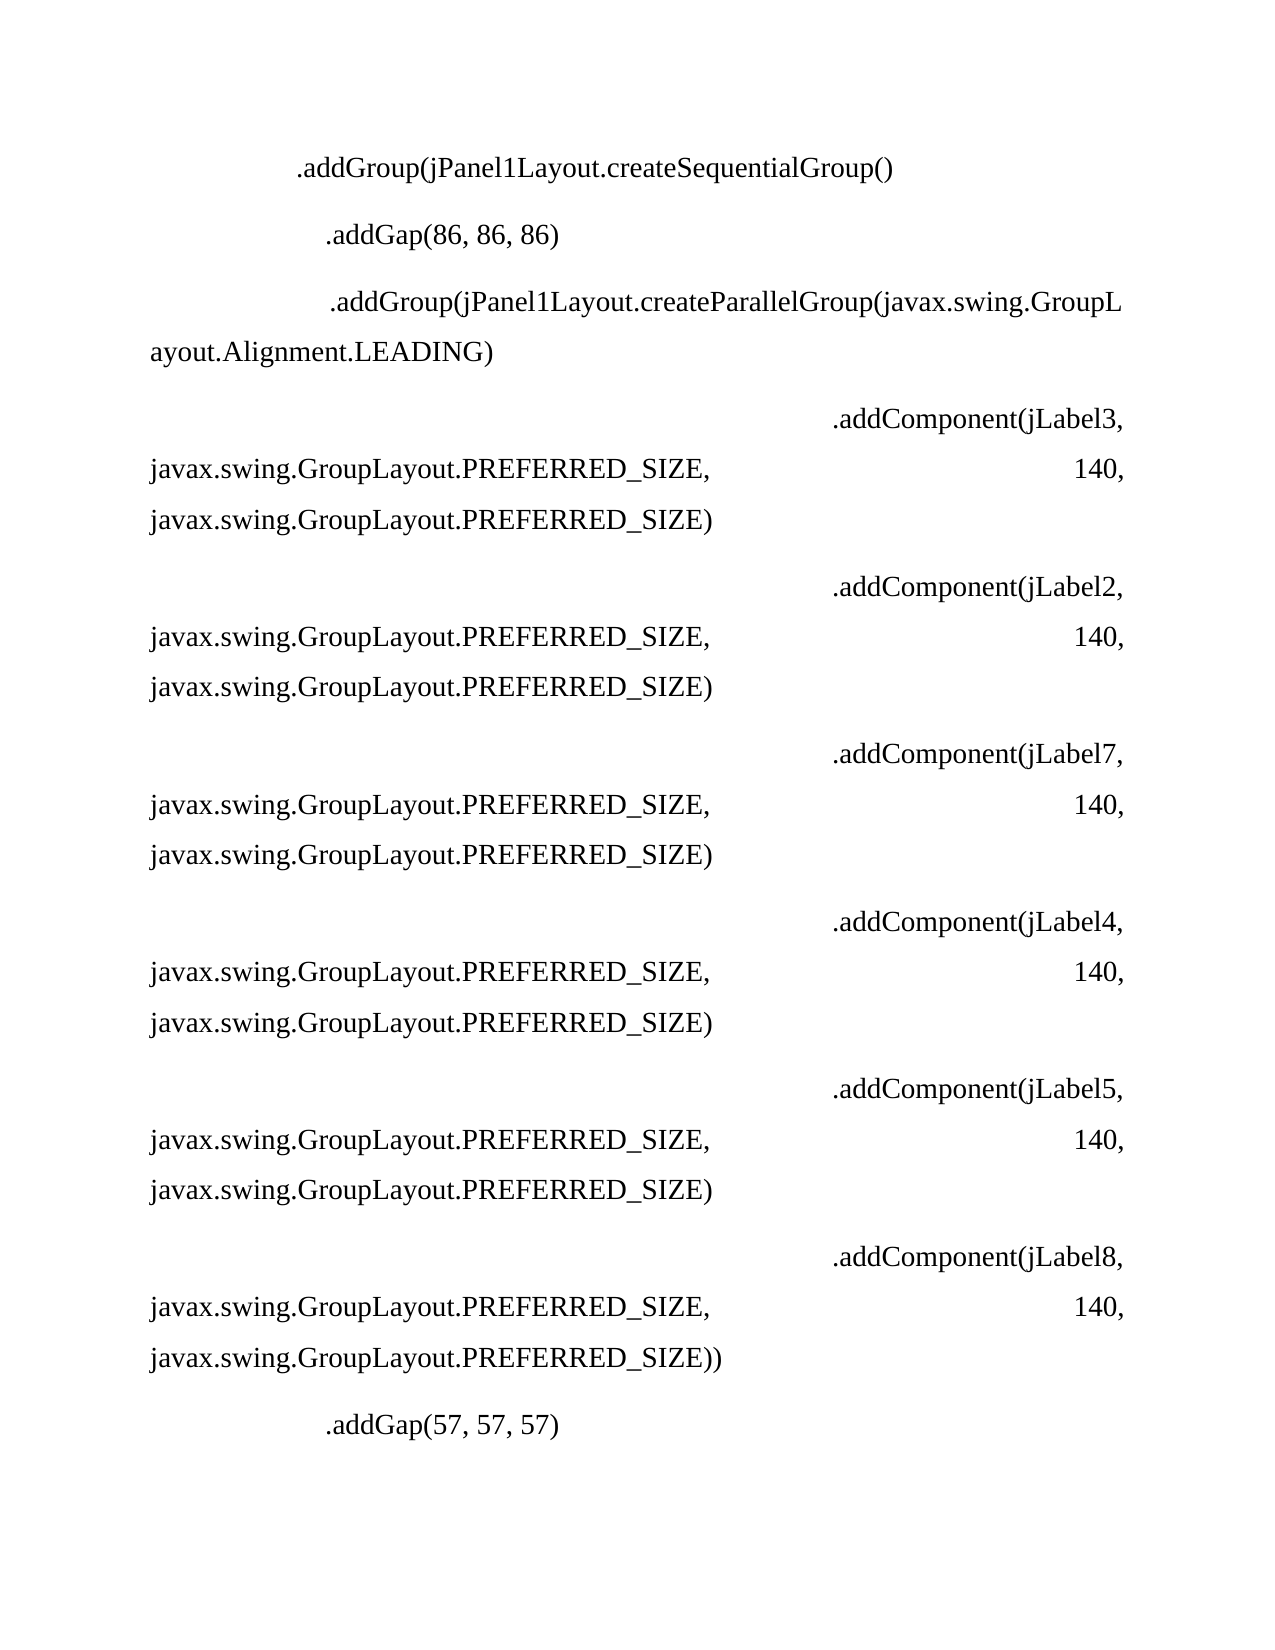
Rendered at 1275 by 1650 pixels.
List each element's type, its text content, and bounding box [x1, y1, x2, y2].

text .addGap(86, 86, 86) [150, 217, 1125, 251]
text .addComponent(jLabel8, javax.swing.GroupLayout.PREFERRED_SIZE, 140, javax.swing.GroupLayout.PREFERRED_SIZE)) [150, 1239, 1125, 1373]
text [150, 284, 1125, 368]
text .addComponent(jLabel7, javax.swing.GroupLayout.PREFERRED_SIZE, 140, javax.swing.GroupLayout.PREFERRED_SIZE) [150, 736, 1125, 871]
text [150, 150, 1125, 183]
text .addComponent(jLabel3, javax.swing.GroupLayout.PREFERRED_SIZE, 140, javax.swing.GroupLayout.PREFERRED_SIZE) [150, 401, 1125, 535]
text .addComponent(jLabel5, javax.swing.GroupLayout.PREFERRED_SIZE, 140, javax.swing.GroupLayout.PREFERRED_SIZE) [150, 1072, 1125, 1206]
text .addGap(57, 57, 57) [150, 1407, 1125, 1440]
text .addComponent(jLabel4, javax.swing.GroupLayout.PREFERRED_SIZE, 140, javax.swing.GroupLayout.PREFERRED_SIZE) [150, 904, 1125, 1038]
text .addComponent(jLabel2, javax.swing.GroupLayout.PREFERRED_SIZE, 140, javax.swing.GroupLayout.PREFERRED_SIZE) [150, 569, 1125, 703]
